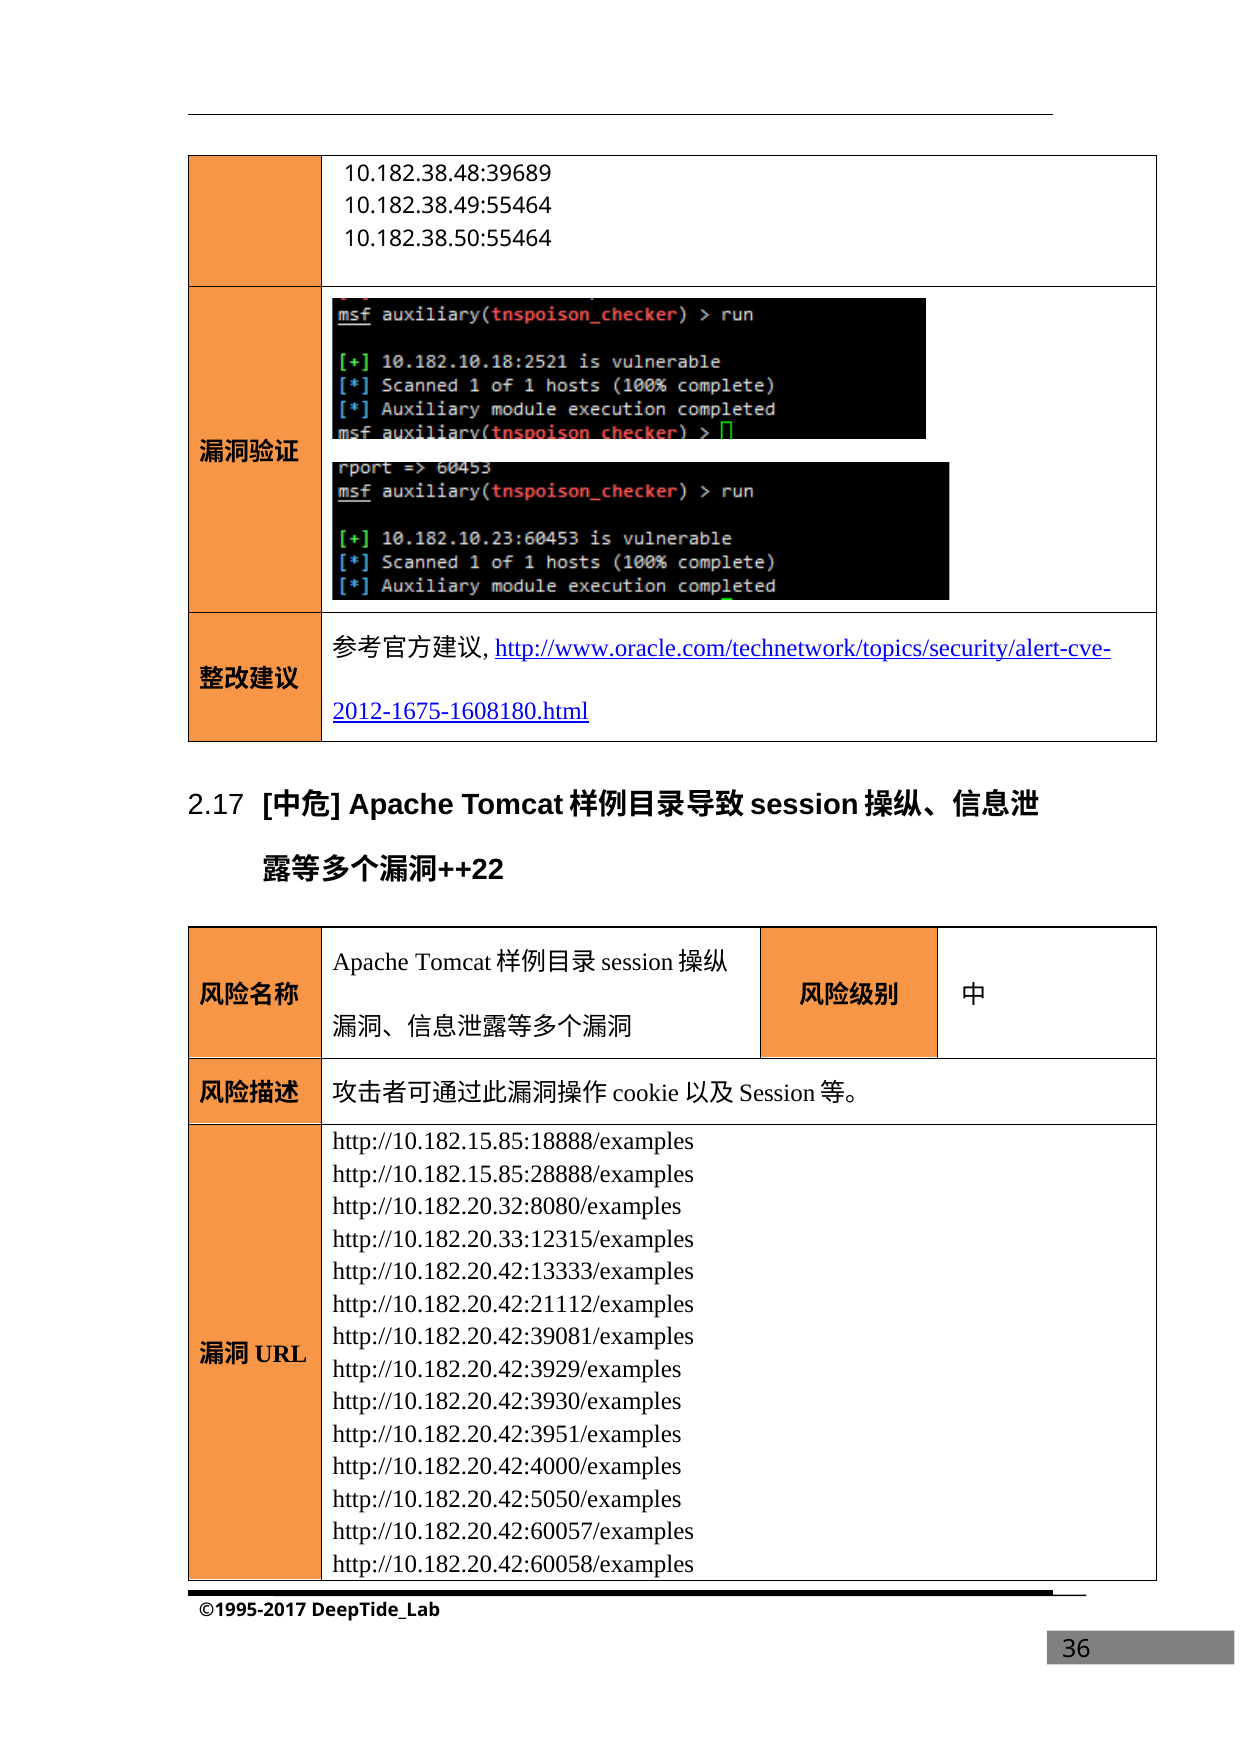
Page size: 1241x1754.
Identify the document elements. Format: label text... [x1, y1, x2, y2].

table_header 风险级别 [761, 928, 937, 1057]
table_header 中 [938, 928, 1156, 1057]
picture [332, 462, 950, 600]
table_header 风险名称 [189, 928, 321, 1057]
table_cell 漏洞URL [189, 1125, 321, 1579]
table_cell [322, 1125, 1156, 1579]
picture [332, 298, 926, 439]
table_cell update [322, 156, 1156, 286]
table_cell 参考官方建议, http://www.oracle.com/technetwork/topics/security/alert-cve-2012-1675-1608180.html [322, 613, 1156, 741]
table_cell 风险描述 [189, 1059, 321, 1123]
table_cell 攻击者可通过此漏洞操作cookie以及Session等。 [322, 1059, 1156, 1123]
table_header Apache Tomcat样例目录session操纵漏洞、信息泄露等多个漏洞 [322, 928, 760, 1057]
table_cell 整改建议 [189, 613, 321, 741]
table_cell [322, 287, 1156, 612]
text [中危] Apache Tomcat样例目录导致session操纵、信息泄露等多个漏洞++22 [187, 769, 1053, 899]
table_cell 漏洞地址 [189, 156, 321, 286]
table_cell 漏洞验证 [189, 287, 321, 612]
